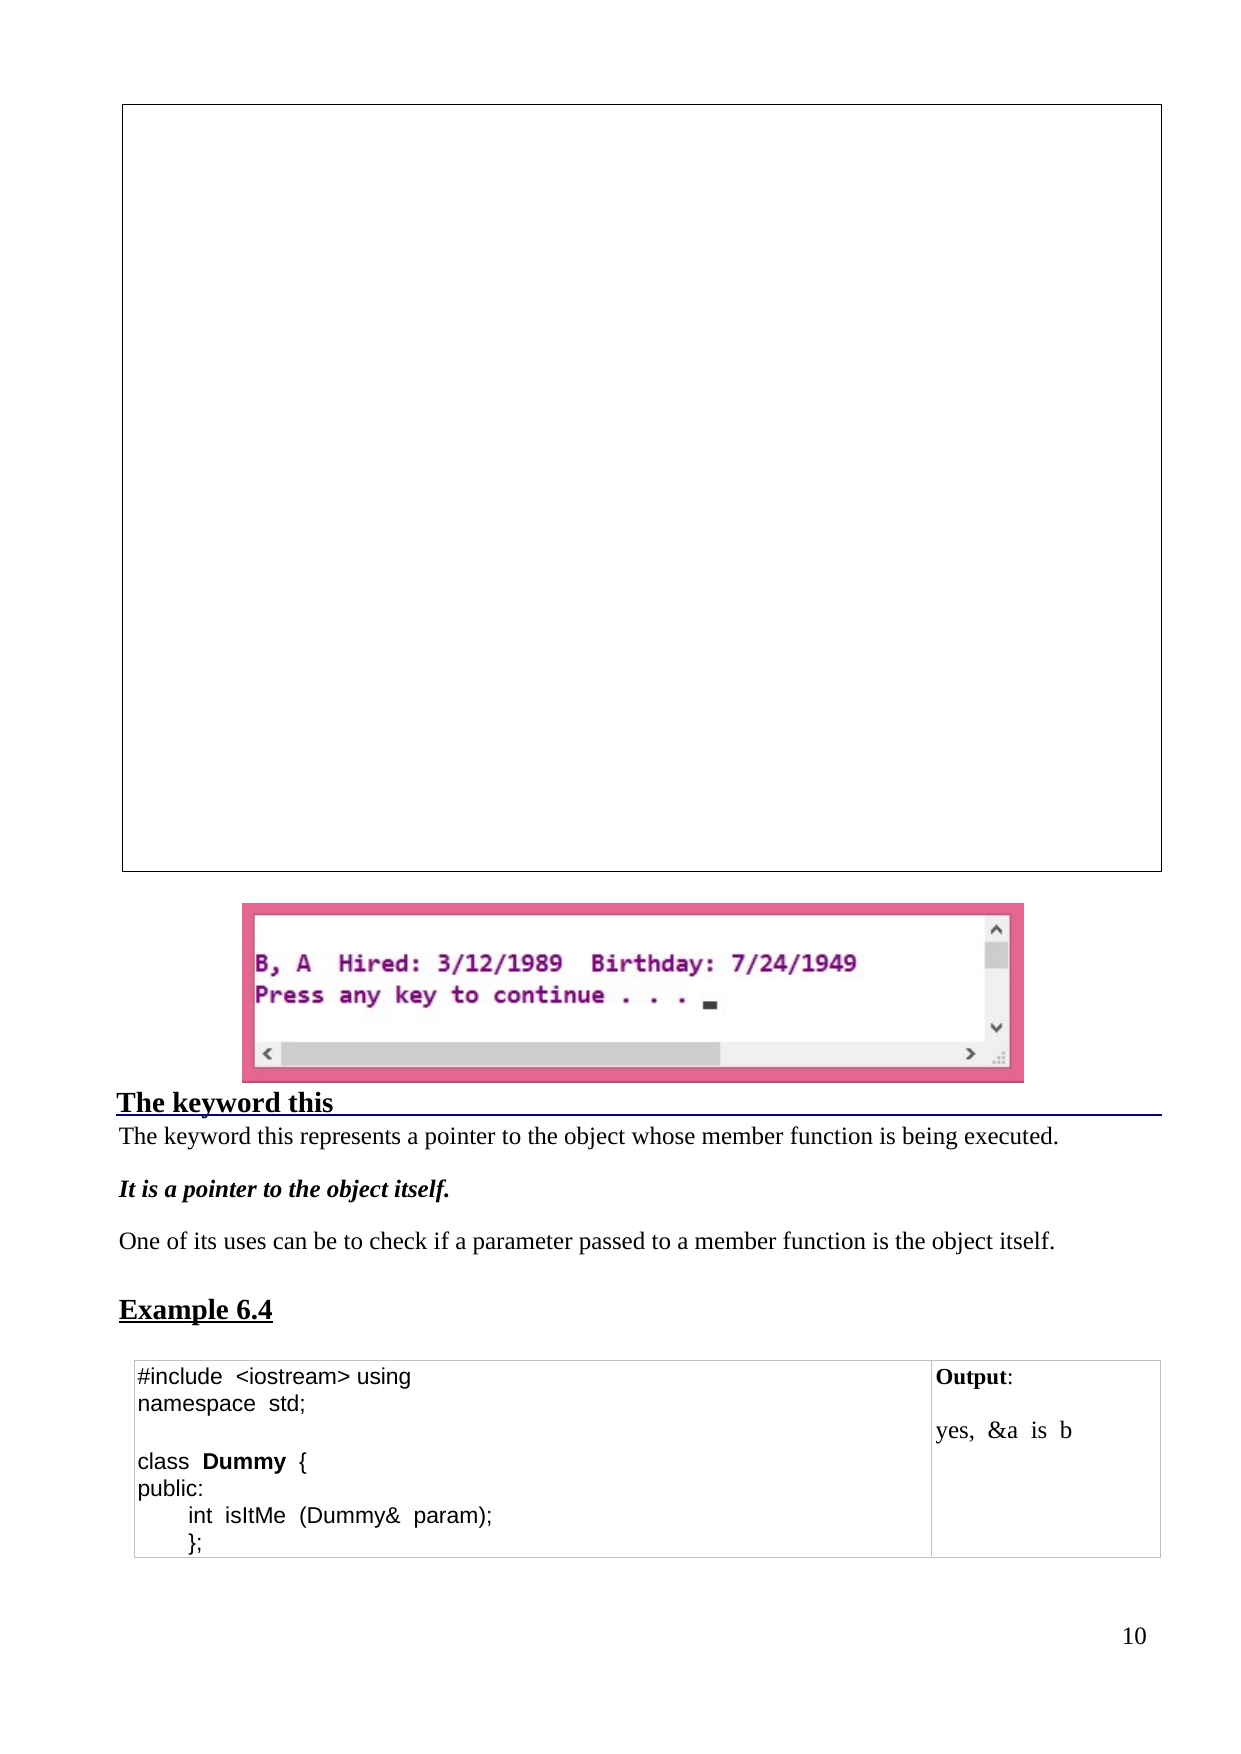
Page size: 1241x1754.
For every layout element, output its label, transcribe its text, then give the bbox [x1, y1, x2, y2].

text The keyword this represents a pointer to the object whose member function is being executed. [118, 1121, 1138, 1150]
subtitle Example 6.4 [118, 1292, 1146, 1326]
text One of its uses can be to check if a parameter passed to a member function is the object itself. [118, 1226, 1138, 1255]
picture [242, 903, 1024, 1083]
text It is a pointer to the object itself. [118, 1174, 1138, 1202]
subtitle The keyword this [71, 1085, 1146, 1119]
table_header Output: yes, &a is b [932, 1361, 1160, 1556]
table_header #include <iostream> using namespace std; class Dummy { public: int isItMe (Dummy& param); }; [135, 1361, 931, 1556]
table_cell [123, 105, 1161, 871]
